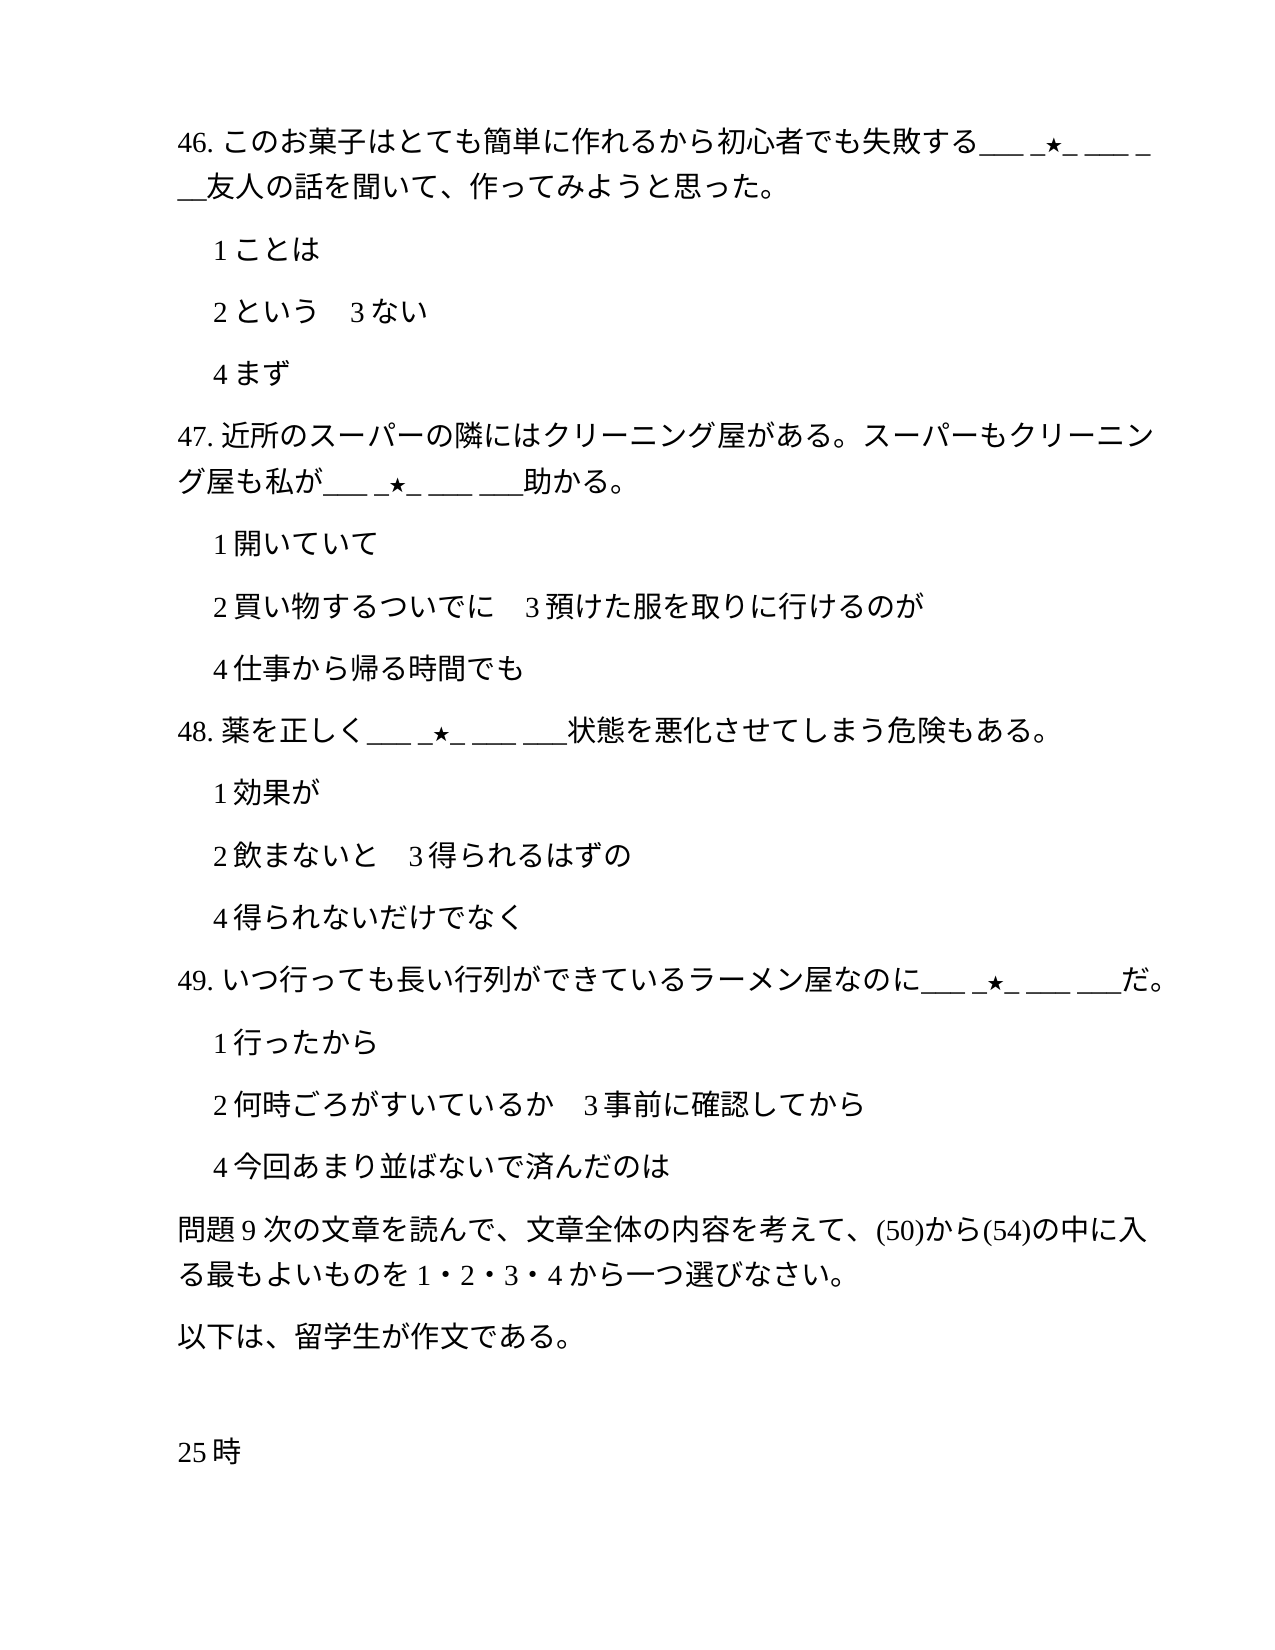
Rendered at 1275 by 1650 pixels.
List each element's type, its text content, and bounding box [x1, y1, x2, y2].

text 2という 3ない [177, 288, 1157, 331]
text 2何時ごろがすいているか 3事前に確認してから [177, 1081, 1157, 1124]
text 1開いていて [177, 521, 1157, 563]
text 47. 近所のスーパーの隣にはクリーニング屋がある。スーパーもクリーニング屋も私が___ _★_ ___ ___助かる。 [177, 413, 1157, 501]
text 46. このお菓子はとても簡単に作れるから初心者でも失敗する___ _★_ ___ ___友人の話を聞いて、作ってみようと思った。 [177, 118, 1157, 206]
text 1行ったから [177, 1019, 1157, 1061]
text 49. いつ行っても長い行列ができているラーメン屋なのに___ _★_ ___ ___だ。 [177, 957, 1157, 999]
text 4仕事から帰る時間でも [177, 645, 1157, 688]
text 25時 [177, 1429, 1157, 1471]
text 1ことは [177, 226, 1157, 268]
text 問題9 次の文章を読んで、文章全体の内容を考えて、(50)から(54)の中に入る最もよいものを1・2・3・4から一つ選びなさい。 [177, 1206, 1157, 1294]
text 以下は、留学生が作文である。 [177, 1314, 1157, 1356]
text 2買い物するついでに 3預けた服を取りに行けるのが [177, 583, 1157, 625]
text 1効果が [177, 770, 1157, 812]
text 4得られないだけでなく [177, 894, 1157, 937]
text 4今回あまり並ばないで済んだのは [177, 1144, 1157, 1186]
text 48. 薬を正しく___ _★_ ___ ___状態を悪化させてしまう危険もある。 [177, 708, 1157, 750]
text 2飲まないと 3得られるはずの [177, 832, 1157, 874]
text 4まず [177, 351, 1157, 393]
